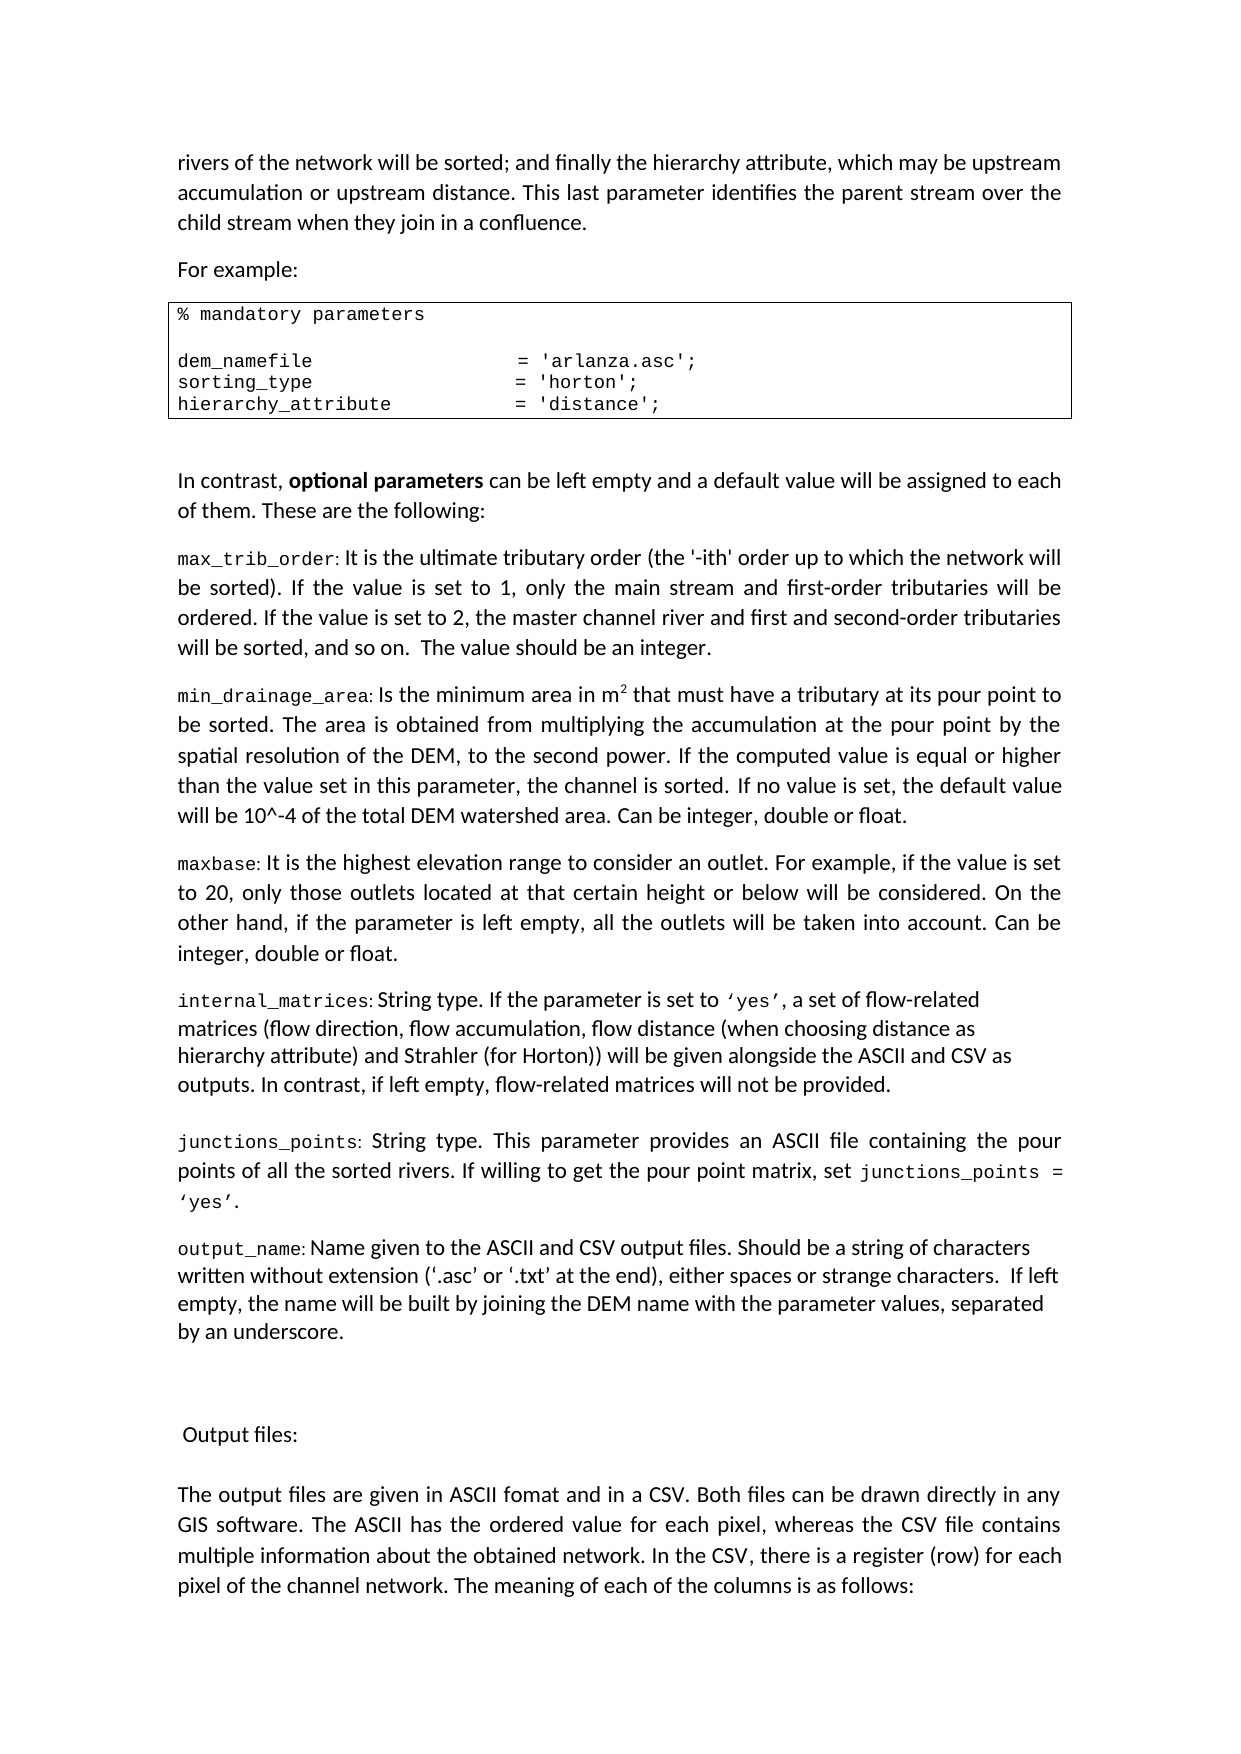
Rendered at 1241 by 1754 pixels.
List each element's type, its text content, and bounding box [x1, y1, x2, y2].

text maxbase: It is the highest elevation range to consider an outlet. For example, if the value is set to 20, only those outlets located at that certain height or below will be considered. On the other hand, if the parameter is left empty, all the outlets will be taken into account. Can be integer, double or float. [177, 848, 1063, 967]
text Output files: [177, 1420, 1063, 1448]
text For example: [177, 255, 1063, 283]
text In contrast, optional parameters can be left empty and a default value will be assigned to each of them. These are the following: [177, 466, 1063, 524]
text junctions_points: String type. This parameter provides an ASCII file containing the pour points of all the sorted rivers. If willing to get the pour point matrix, set junctions_points = ‘yes’. [177, 1126, 1063, 1214]
text sorting_type = 'horton'; hierarchy_attribute = 'distance'; [169, 370, 1071, 418]
text The output files are given in ASCII fomat and in a CSV. Both files can be drawn directly in any GIS software. The ASCII has the ordered value for each pixel, whereas the CSV file contains multiple information about the obtained network. In the CSV, there is a register (row) for each pixel of the channel network. The meaning of each of the columns is as follows: [177, 1480, 1063, 1599]
text % mandatory parameters [169, 303, 1071, 326]
text dem_namefile = 'arlanza.asc'; [177, 352, 1063, 370]
text internal_matrices: String type. If the parameter is set to ‘yes’, a set of flow-related matrices (flow direction, flow accumulation, flow distance (when choosing distance as hierarchy attribute) and Strahler (for Horton)) will be given alongside the ASCII and CSV as outputs. In contrast, if left empty, flow-related matrices will not be provided. [177, 986, 1063, 1098]
text output_name: Name given to the ASCII and CSV output files. Should be a string of characters written without extension (‘.asc’ or ‘.txt’ at the end), either spaces or strange characters. If left empty, the name will be built by joining the DEM name with the parameter values, separated by an underscore. [177, 1233, 1063, 1345]
text min_drainage_area: Is the minimum area in m2 that must have a tributary at its pour point to be sorted. The area is obtained from multiplying the accumulation at the pour point by the spatial resolution of the DEM, to the second power. If the computed value is equal or higher than the value set in this parameter, the channel is sorted. If no value is set, the default value will be 10^-4 of the total DEM watershed area. Can be integer, double or float. [177, 680, 1063, 829]
text max_trib_order: It is the ultimate tributary order (the '-ith' order up to which the network will be sorted). If the value is set to 1, only the main stream and first-order tributaries will be ordered. If the value is set to 2, the master channel river and first and second-order tributaries will be sorted, and so on. The value should be an integer. [177, 543, 1063, 662]
